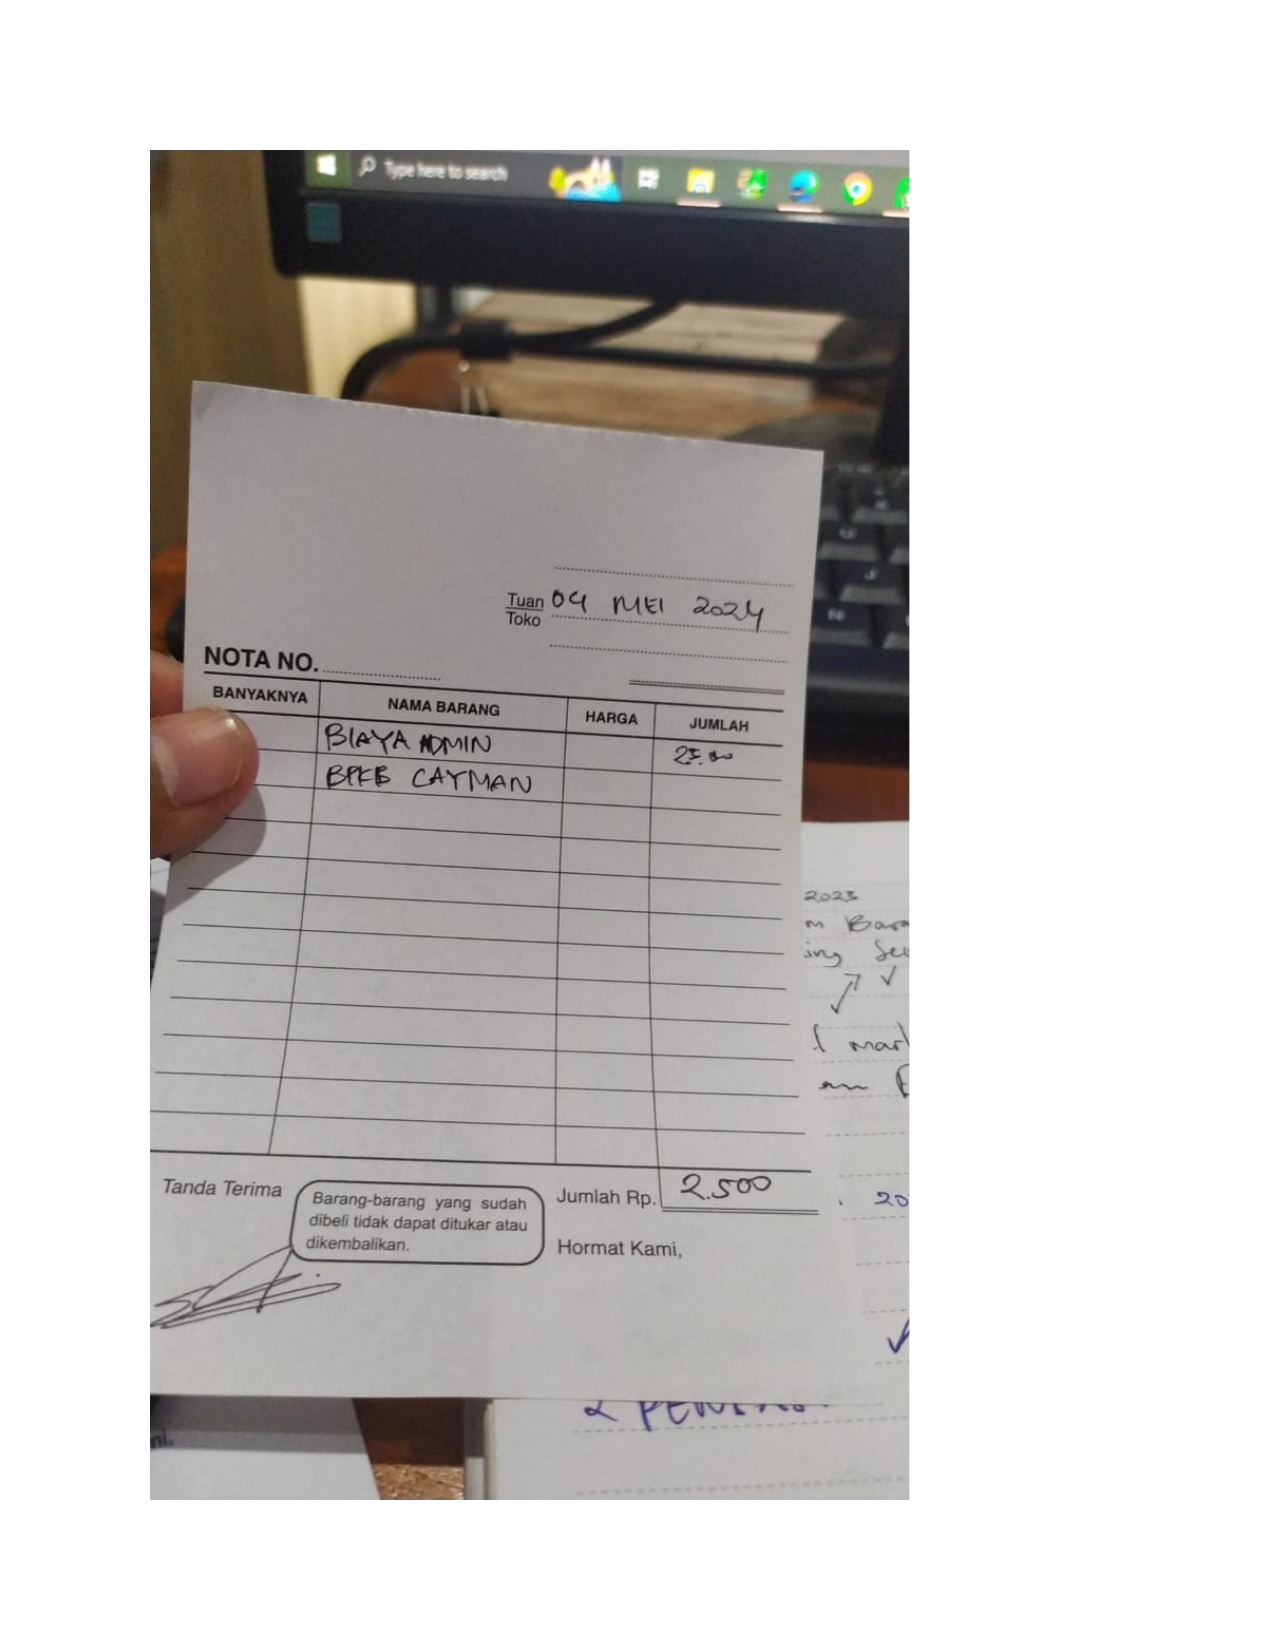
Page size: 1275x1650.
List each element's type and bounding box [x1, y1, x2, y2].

picture [150, 150, 910, 1500]
